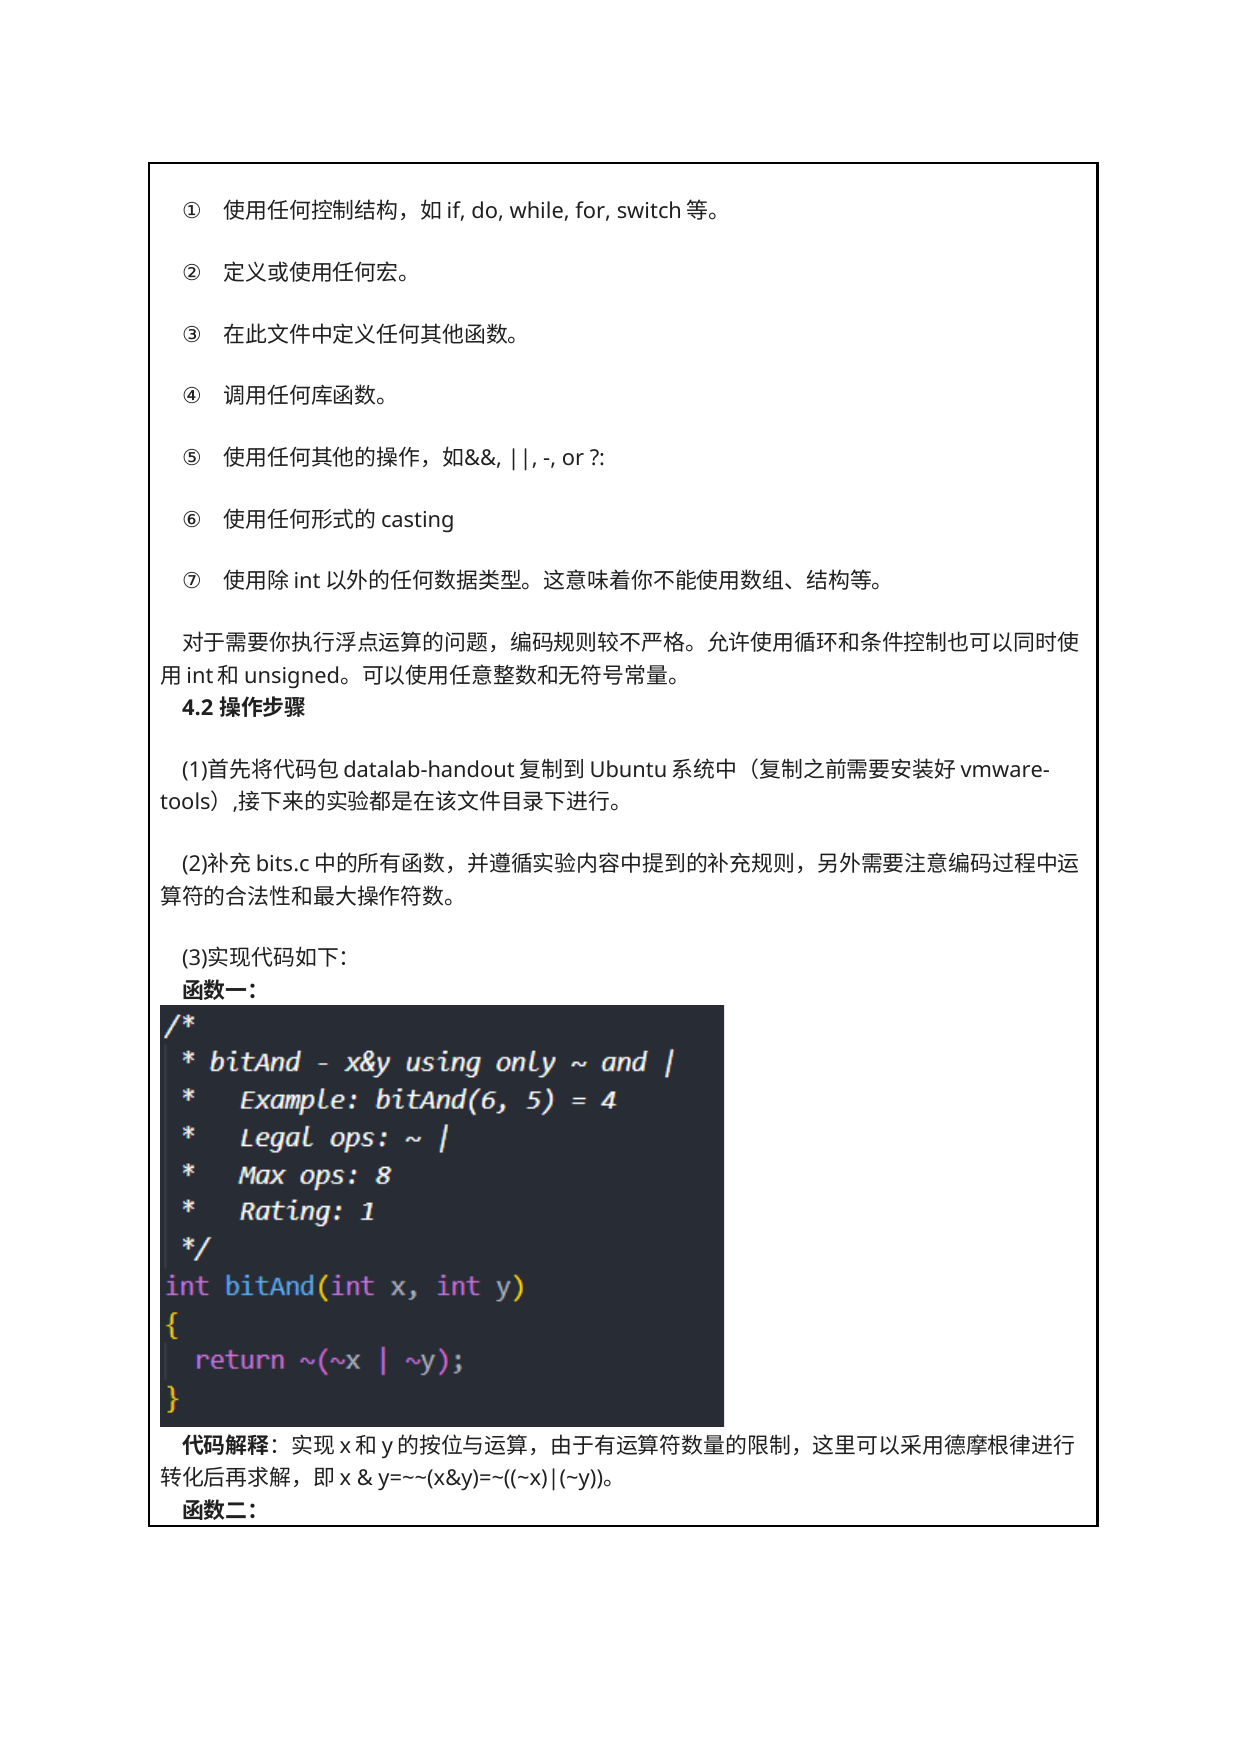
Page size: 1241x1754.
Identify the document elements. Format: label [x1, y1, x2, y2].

picture [160, 1005, 725, 1427]
table_cell [150, 164, 1096, 1525]
